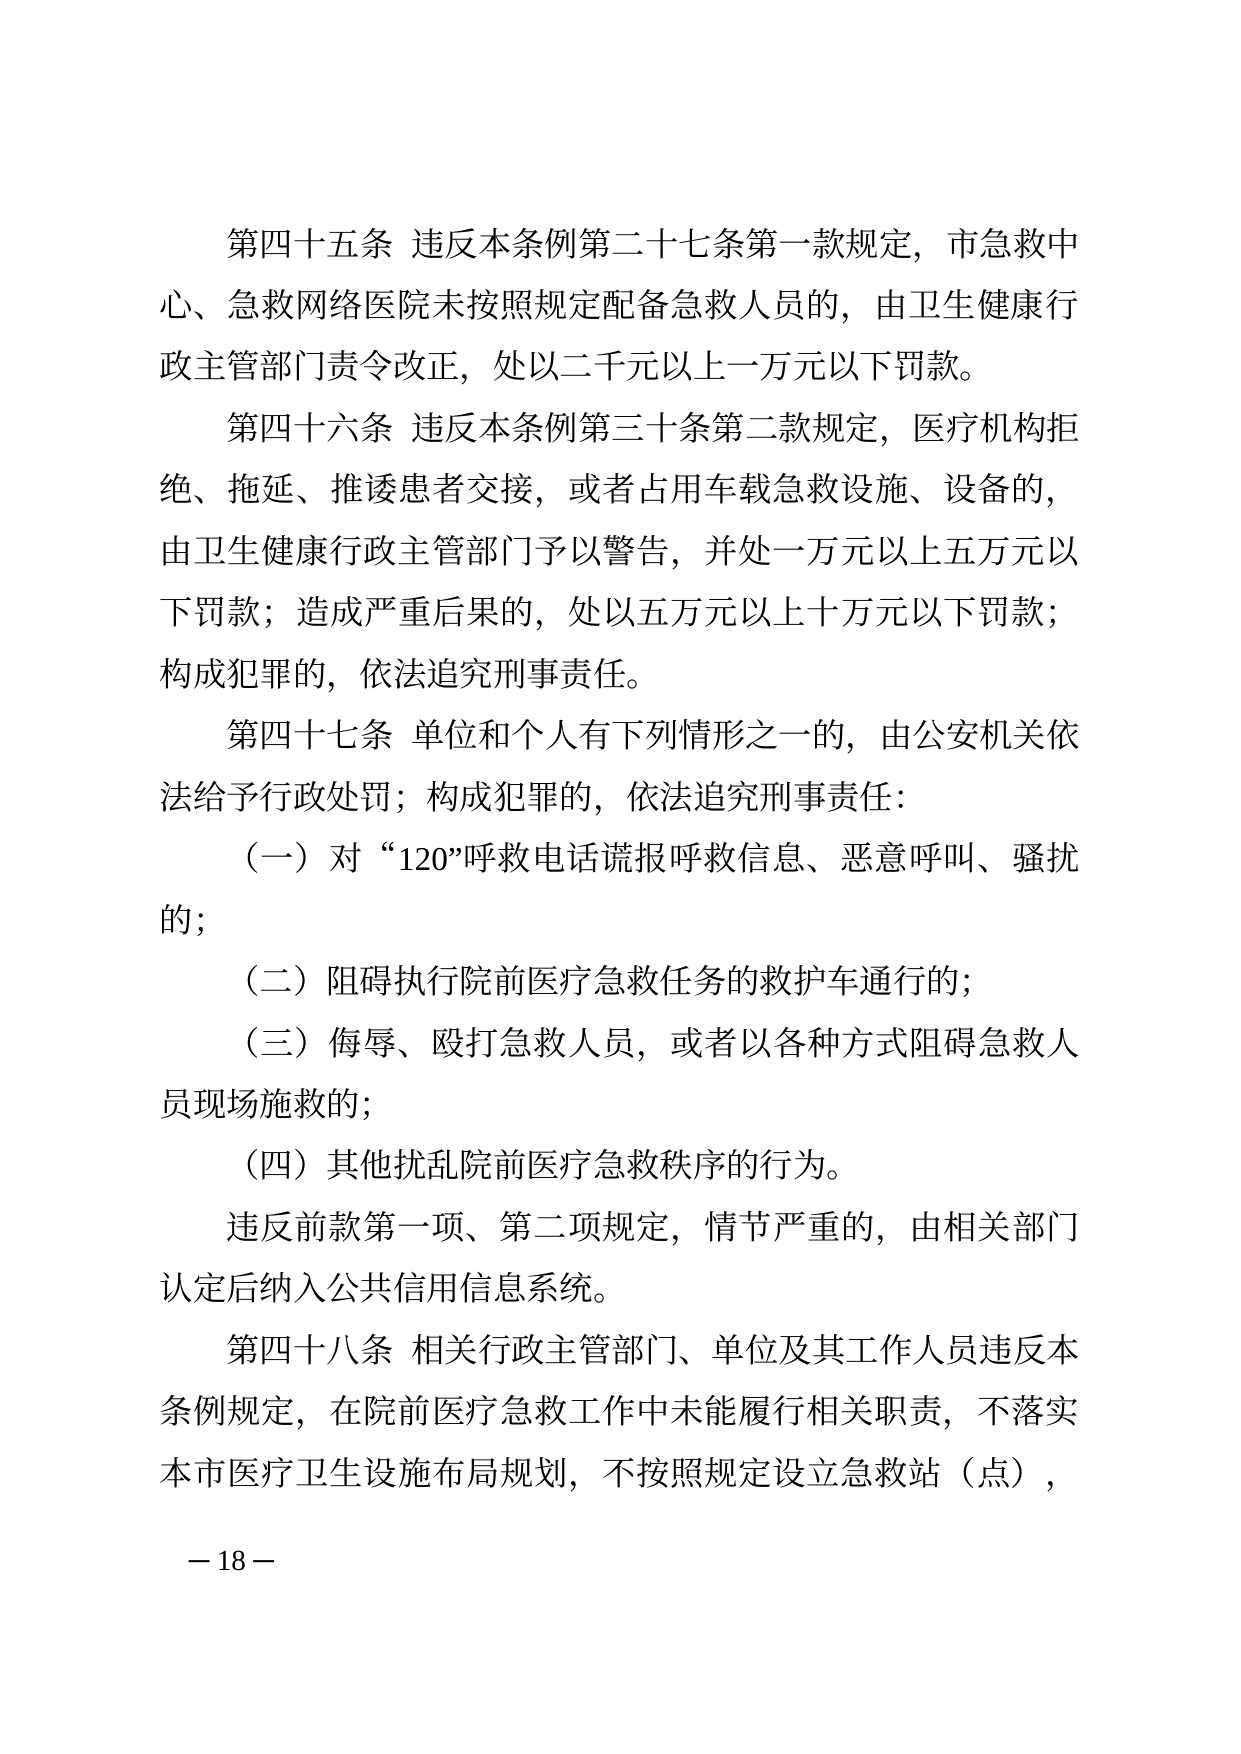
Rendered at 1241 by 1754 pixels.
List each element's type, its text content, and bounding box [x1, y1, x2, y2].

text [159, 1313, 1081, 1497]
text （四）其他扰乱院前医疗急救秩序的行为。 [159, 1129, 1081, 1190]
text 第四十五条 违反本条例第二十七条第一款规定，市急救中心、急救网络医院未按照规定配备急救人员的，由卫生健康行政主管部门责令改正，处以二千元以上一万元以下罚款。 [159, 207, 1081, 391]
text 第四十七条 单位和个人有下列情形之一的，由公安机关依法给予行政处罚；构成犯罪的，依法追究刑事责任： [159, 698, 1081, 821]
text （一）对“120”呼救电话谎报呼救信息、恶意呼叫、骚扰的； [159, 821, 1081, 944]
text （三）侮辱、殴打急救人员，或者以各种方式阻碍急救人员现场施救的； [159, 1006, 1081, 1129]
text 违反前款第一项、第二项规定，情节严重的，由相关部门认定后纳入公共信用信息系统。 [159, 1190, 1081, 1313]
text 第四十六条 违反本条例第三十条第二款规定，医疗机构拒绝、拖延、推诿患者交接，或者占用车载急救设施、设备的，由卫生健康行政主管部门予以警告，并处一万元以上五万元以下罚款；造成严重后果的，处以五万元以上十万元以下罚款；构成犯罪的，依法追究刑事责任。 [159, 391, 1081, 698]
text （二）阻碍执行院前医疗急救任务的救护车通行的； [159, 944, 1081, 1006]
